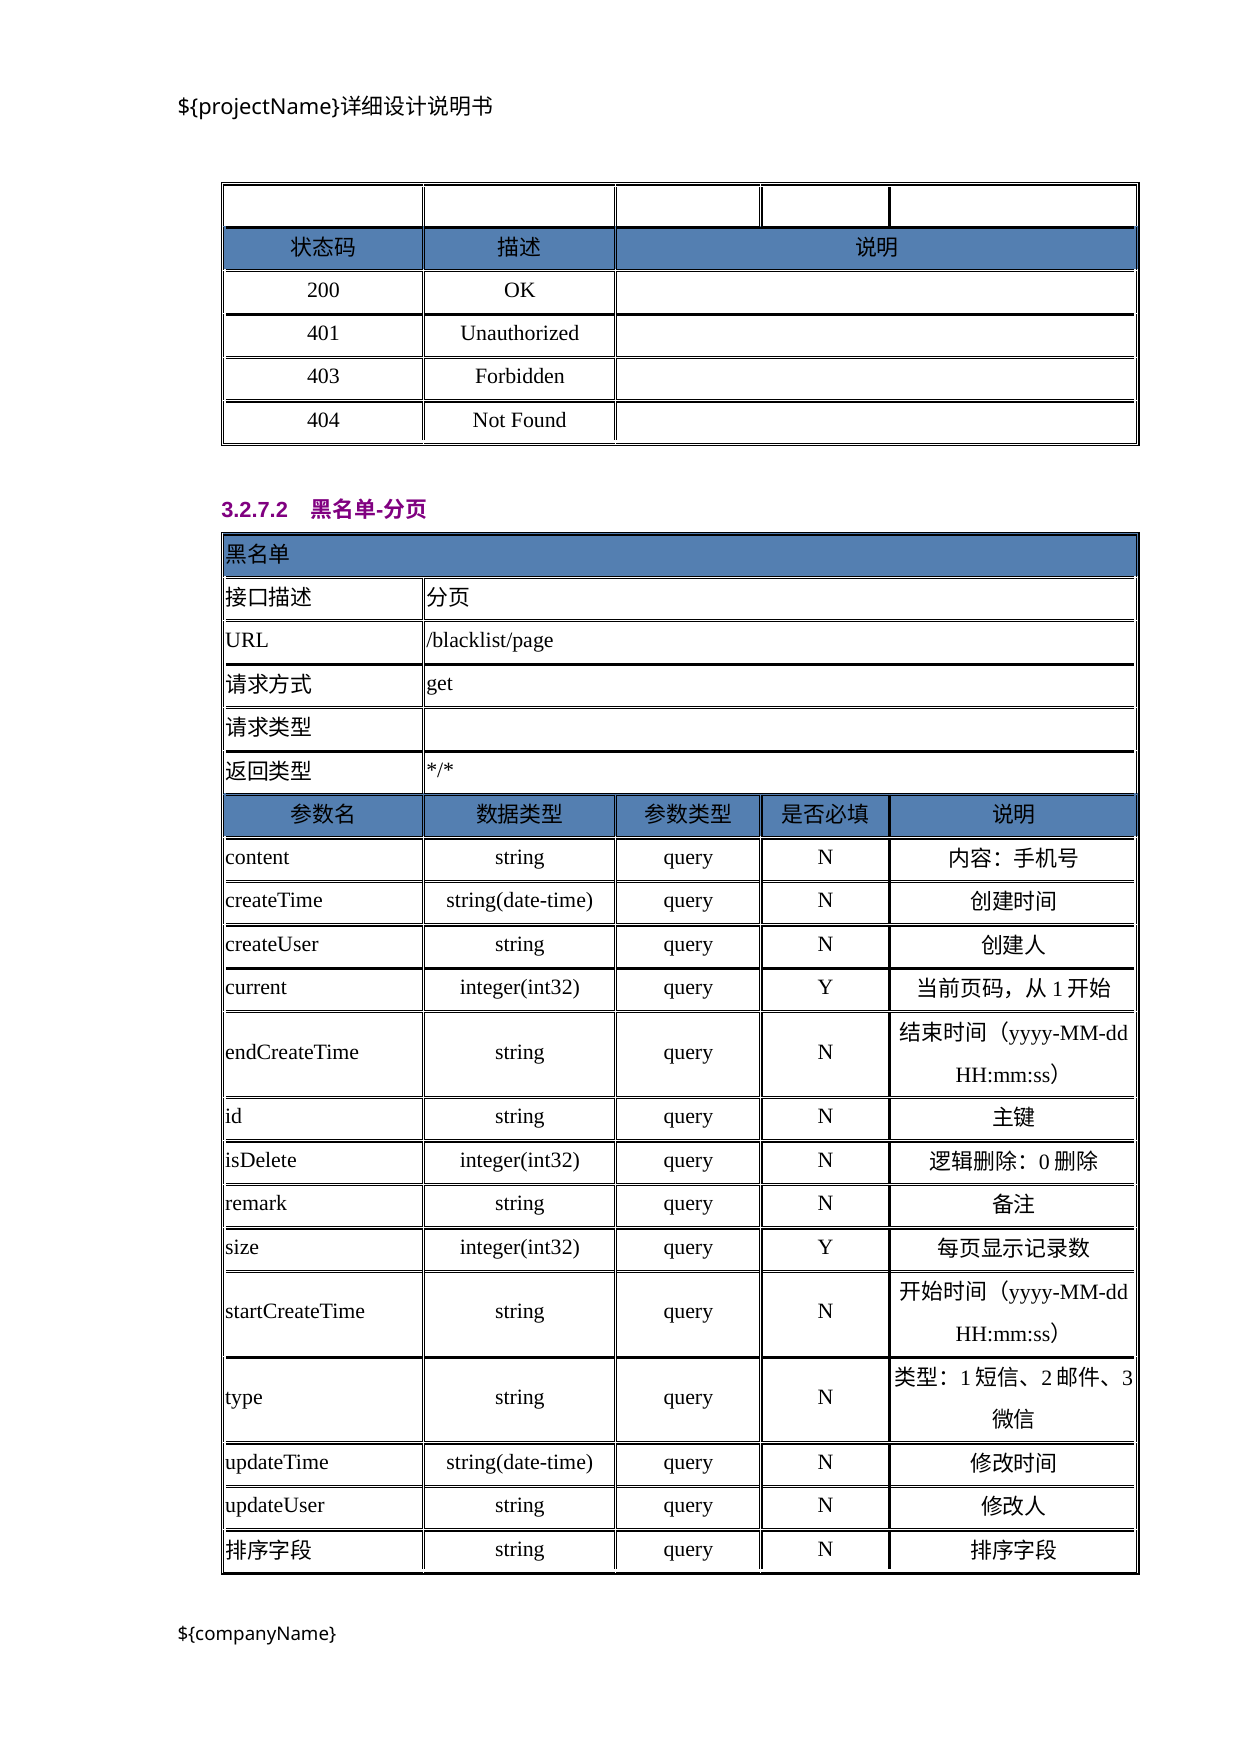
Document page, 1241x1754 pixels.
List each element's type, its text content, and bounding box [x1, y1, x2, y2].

table_cell query [616, 1528, 761, 1572]
table_cell 创建人 [889, 923, 1138, 967]
table_cell 参数类型 [617, 796, 759, 836]
table_cell 请求类型 [224, 706, 422, 749]
table_cell 创建时间 [891, 880, 1136, 923]
table_cell query [617, 970, 759, 1010]
table_cell [224, 185, 424, 226]
table_cell startCreateTime [224, 1270, 422, 1356]
table_cell [761, 186, 889, 226]
table_cell 说明 [891, 793, 1136, 836]
table_cell OK [425, 272, 614, 312]
table_cell */* [425, 750, 1138, 793]
table_cell /blacklist/page [425, 619, 1136, 663]
table_cell string(date-time) [425, 1445, 614, 1485]
table_cell integer(int32) [425, 1230, 614, 1270]
table_cell 404 [223, 399, 424, 443]
table_cell query [617, 883, 759, 923]
table_cell [617, 313, 1138, 356]
table_cell 是否必填 [763, 796, 888, 836]
table_cell N [763, 1013, 888, 1096]
table_cell 200 [224, 269, 422, 312]
table_cell 接口描述 [224, 576, 422, 619]
table_cell 当前页码，从1开始 [891, 967, 1136, 1010]
table_cell query [617, 1359, 759, 1441]
table_cell 说明 [617, 226, 1138, 269]
table_cell 内容：手机号 [889, 836, 1138, 880]
table_cell N [763, 1359, 888, 1441]
subtitle 黑名单-分页 [221, 490, 1092, 524]
table_cell query [617, 1488, 759, 1528]
table_cell string [424, 1531, 616, 1572]
table_cell 排序字段 [889, 1528, 1138, 1572]
table_cell 分页 [425, 576, 1136, 619]
table_cell 主键 [891, 1096, 1136, 1139]
table_cell 描述 [425, 229, 614, 269]
table_cell 排序字段 [223, 1528, 424, 1572]
table_cell query [617, 1273, 759, 1356]
table_cell [424, 185, 616, 226]
table_cell current [224, 967, 422, 1010]
table_cell [616, 183, 761, 226]
table_cell 返回类型 [223, 750, 422, 793]
table_cell remark [224, 1183, 422, 1226]
table_cell string [425, 1273, 614, 1356]
table_cell content [223, 836, 424, 880]
table_cell query [617, 1013, 759, 1096]
table_cell updateUser [224, 1485, 422, 1528]
table_cell 每页显示记录数 [891, 1226, 1136, 1270]
table_cell string [425, 1013, 614, 1096]
table_cell endCreateTime [224, 1010, 422, 1096]
table_cell 修改人 [891, 1485, 1136, 1528]
table_cell Forbidden [425, 359, 614, 399]
table_cell N [763, 1273, 888, 1356]
table_cell string [425, 840, 614, 880]
table_cell [617, 269, 1136, 312]
table_cell [889, 186, 1136, 226]
table_cell 403 [224, 356, 422, 399]
table_cell Not Found [424, 402, 616, 443]
table_cell 参数名 [224, 793, 422, 836]
table_cell string [425, 1186, 614, 1226]
table_cell string [425, 1488, 614, 1528]
table_cell [425, 706, 1136, 749]
table_cell N [763, 1445, 888, 1485]
table_cell query [617, 840, 759, 880]
table_cell Unauthorized [425, 316, 614, 356]
table_cell integer(int32) [425, 970, 614, 1010]
table_cell integer(int32) [425, 1143, 614, 1183]
table_cell 结束时间（yyyy-MM-dd HH:mm:ss） [891, 1010, 1136, 1096]
table_cell createUser [223, 923, 424, 967]
table_cell 数据类型 [425, 796, 614, 836]
table_cell N [763, 840, 888, 880]
table_cell query [617, 927, 759, 967]
table_cell Y [763, 970, 888, 1010]
table_cell [617, 356, 1136, 399]
table_cell URL [224, 619, 422, 663]
table_cell 备注 [891, 1183, 1136, 1226]
table_cell size [224, 1226, 422, 1270]
table_cell N [763, 1099, 888, 1139]
table_cell query [617, 1445, 759, 1485]
table_cell 请求方式 [224, 663, 422, 706]
table_cell isDelete [223, 1139, 424, 1183]
table_cell string(date-time) [425, 883, 614, 923]
table_cell 状态码 [223, 226, 422, 269]
table_cell string [425, 1359, 614, 1441]
table_cell 逻辑删除：0删除 [889, 1139, 1138, 1183]
table_cell 类型：1短信、2邮件、3微信 [891, 1356, 1138, 1441]
table_cell N [761, 1532, 889, 1572]
table_cell 开始时间（yyyy-MM-dd HH:mm:ss） [891, 1270, 1136, 1356]
table_cell 401 [223, 313, 422, 356]
table_cell get [425, 663, 1136, 706]
table_cell N [763, 1143, 888, 1183]
table_cell N [763, 883, 888, 923]
table_cell Y [763, 1230, 888, 1270]
table_cell id [224, 1096, 422, 1139]
table_cell string [425, 927, 614, 967]
table_cell 修改时间 [889, 1441, 1138, 1485]
table_cell createTime [224, 880, 422, 923]
table_header 黑名单 [224, 536, 1136, 576]
table_cell query [617, 1186, 759, 1226]
table_cell type [223, 1356, 422, 1441]
table_cell query [617, 1099, 759, 1139]
table_cell N [763, 927, 888, 967]
table_cell [616, 399, 1138, 443]
table_cell N [763, 1186, 888, 1226]
table_cell N [763, 1488, 888, 1528]
table_cell string [425, 1099, 614, 1139]
table_cell query [617, 1143, 759, 1183]
table_cell query [617, 1230, 759, 1270]
table_cell updateTime [223, 1441, 424, 1485]
